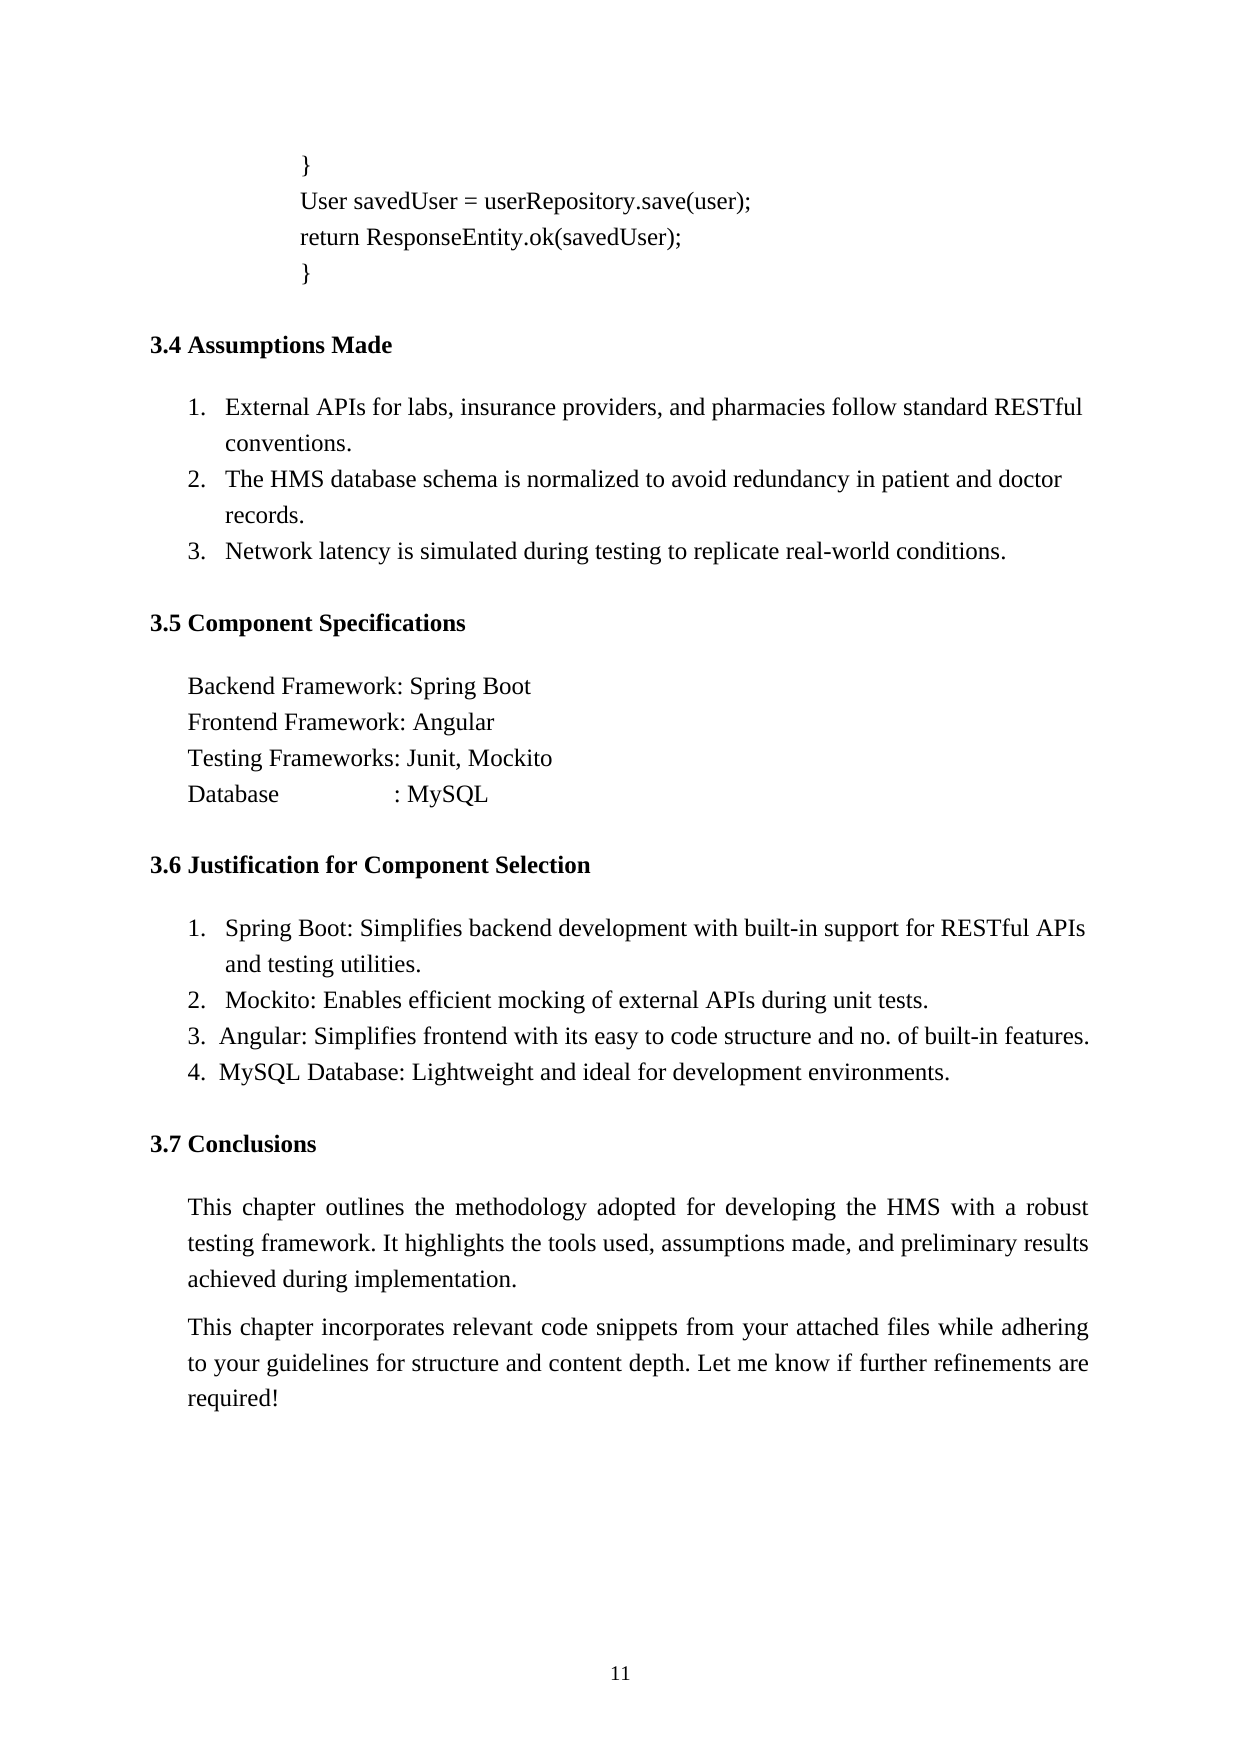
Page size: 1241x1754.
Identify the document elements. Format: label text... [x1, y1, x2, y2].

text 2. Mockito: Enables efficient mocking of external APIs during unit tests. [150, 985, 1090, 1014]
list Justification for Component Selection [150, 851, 1090, 879]
text } [150, 150, 1090, 179]
text This chapter incorporates relevant code snippets from your attached files while adhering to your guidelines for structure and content depth. Let me know if further refinements are required! [187, 1312, 1090, 1412]
text 3.4 Assumptions Made [150, 330, 1090, 358]
text Database : MySQL [187, 779, 1090, 807]
list The HMS database schema is normalized to avoid redundancy in patient and doctor [187, 464, 1090, 493]
list Spring Boot: Simplifies backend development with built-in support for RESTful APIs and testing utilities. [187, 913, 1090, 978]
text This chapter outlines the methodology adopted for developing the HMS with a robust testing framework. It highlights the tools used, assumptions made, and preliminary results achieved during implementation. [187, 1192, 1090, 1292]
text 4. MySQL Database: Lightweight and ideal for development environments. [150, 1057, 1090, 1086]
list records. [225, 500, 1090, 529]
text Frontend Framework: Angular [187, 707, 1090, 736]
text User savedUser = userRepository.save(user); [150, 186, 1090, 215]
text } [225, 258, 1090, 287]
text Backend Framework: Spring Boot [187, 671, 1090, 700]
list Component Specifications [150, 608, 1090, 637]
list External APIs for labs, insurance providers, and pharmacies follow standard RESTful [187, 392, 1090, 421]
list conventions. [225, 428, 1090, 457]
text 3. Angular: Simplifies frontend with its easy to code structure and no. of built-in features. [150, 1021, 1090, 1050]
list Network latency is simulated during testing to replicate real-world conditions. [187, 536, 1090, 565]
text Testing Frameworks: Junit, Mockito [187, 743, 1090, 772]
list Conclusions [150, 1129, 1090, 1158]
text return ResponseEntity.ok(savedUser); [150, 222, 1090, 251]
